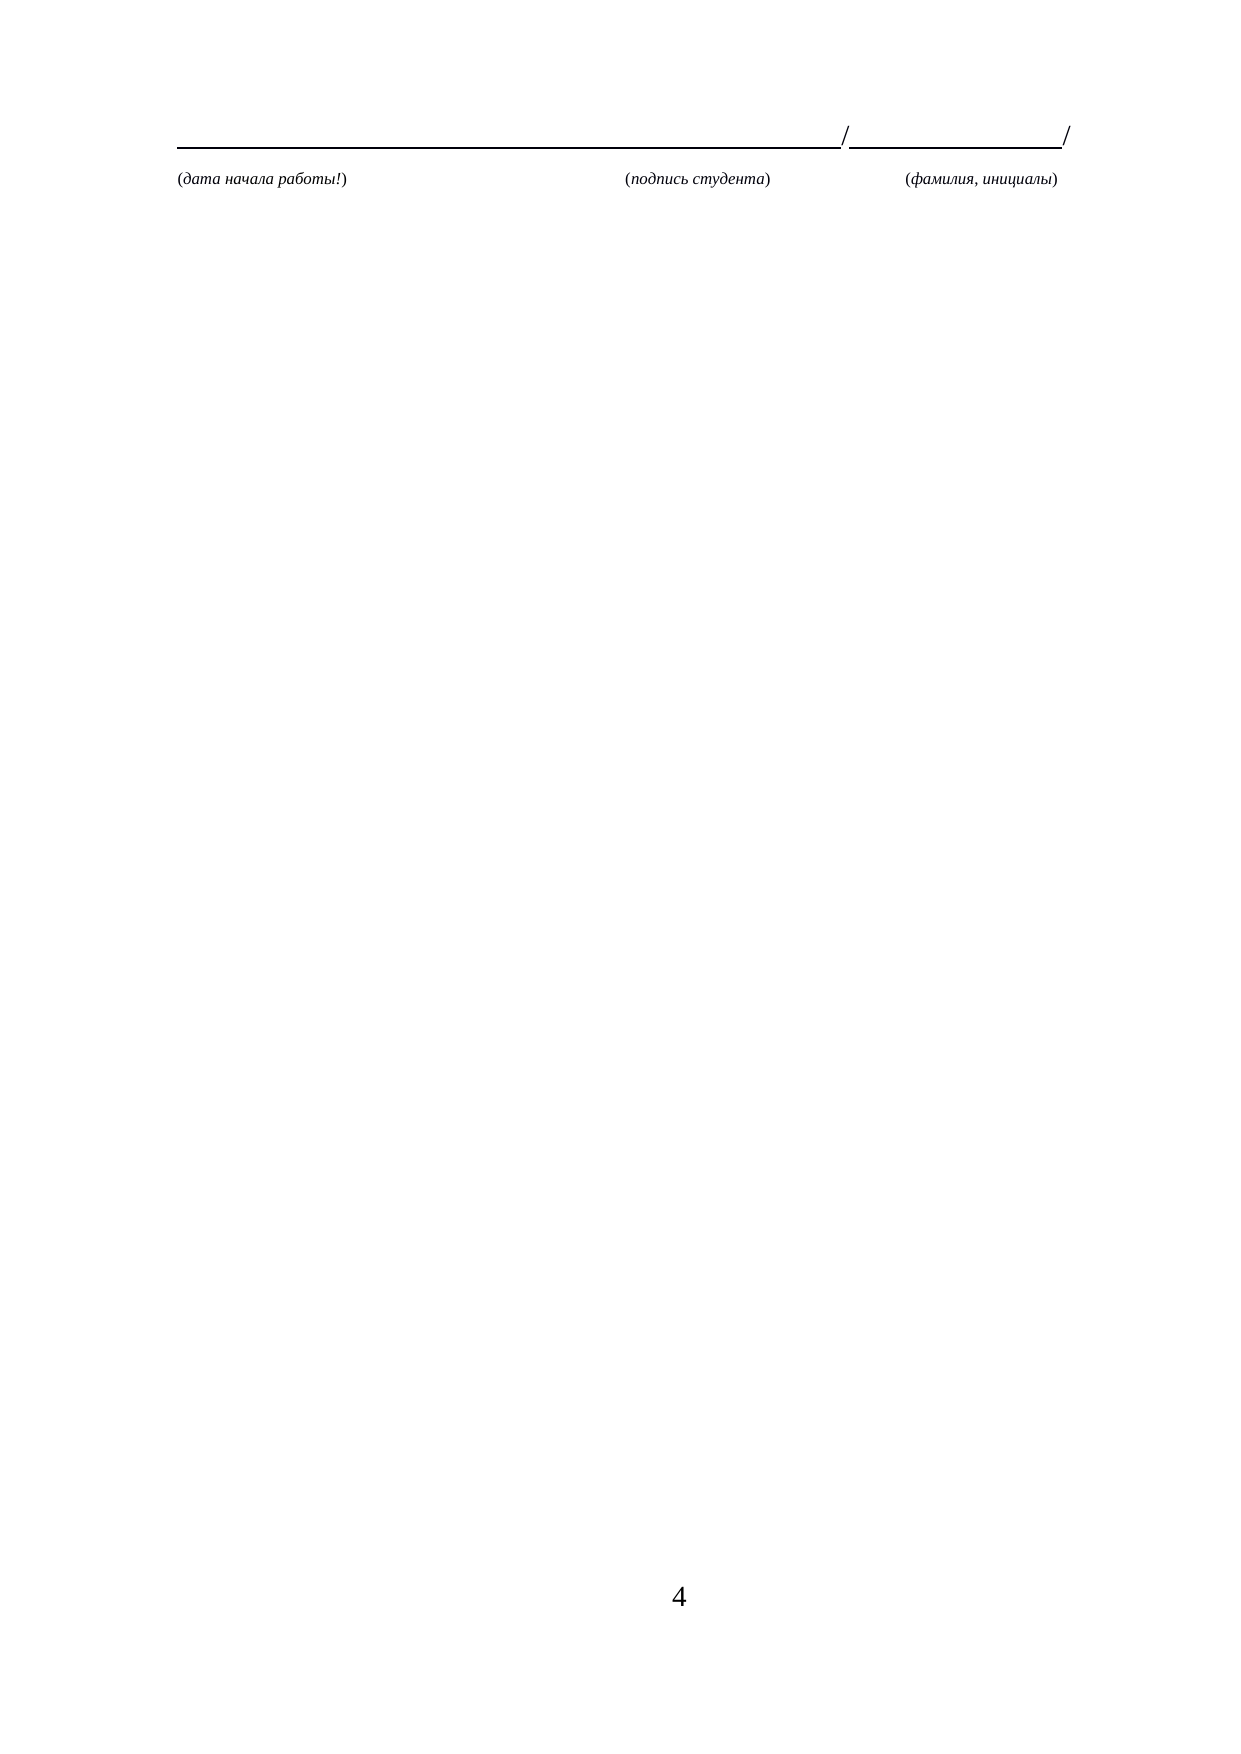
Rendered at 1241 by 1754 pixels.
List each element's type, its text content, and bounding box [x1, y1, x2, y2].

text / / [177, 118, 1181, 152]
text (дата начала работы!) (подпись студента) (фамилия, инициалы) [177, 168, 1181, 202]
